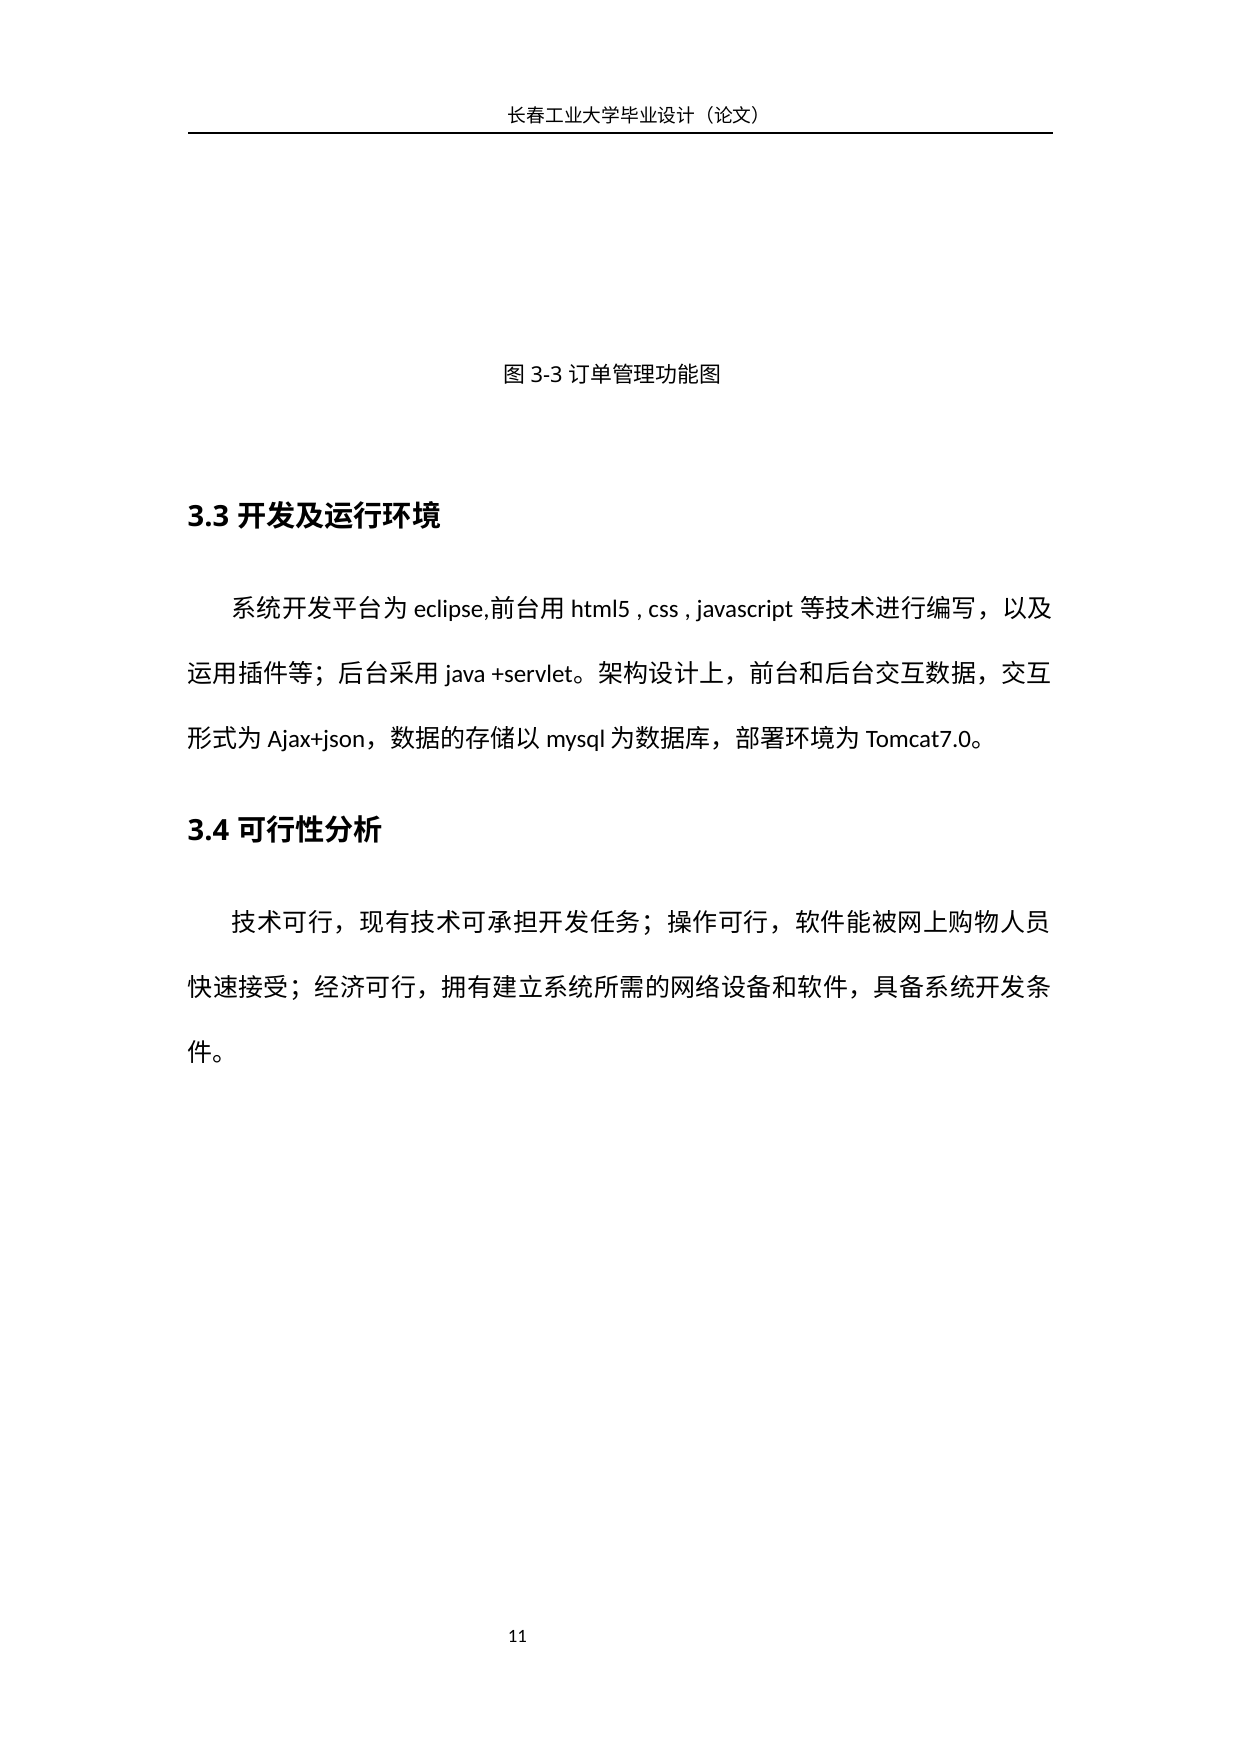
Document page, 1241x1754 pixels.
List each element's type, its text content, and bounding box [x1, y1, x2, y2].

text 系统开发平台为eclipse,前台用html5 , css , javascript 等技术进行编写，以及运用插件等；后台采用java +servlet。架构设计上，前台和后台交互数据，交互形式为Ajax+json，数据的存储以 mysql 为数据库，部署环境为Tomcat7.0。 [187, 574, 1053, 769]
subtitle 3.4 可行性分析 [187, 796, 1053, 861]
subtitle 3.3 开发及运行环境 [187, 482, 1053, 547]
text 技术可行，现有技术可承担开发任务；操作可行，软件能被网上购物人员快速接受；经济可行，拥有建立系统所需的网络设备和软件，具备系统开发条件。 [187, 888, 1053, 1083]
text 图 3-3 订单管理功能图 [187, 357, 1053, 389]
